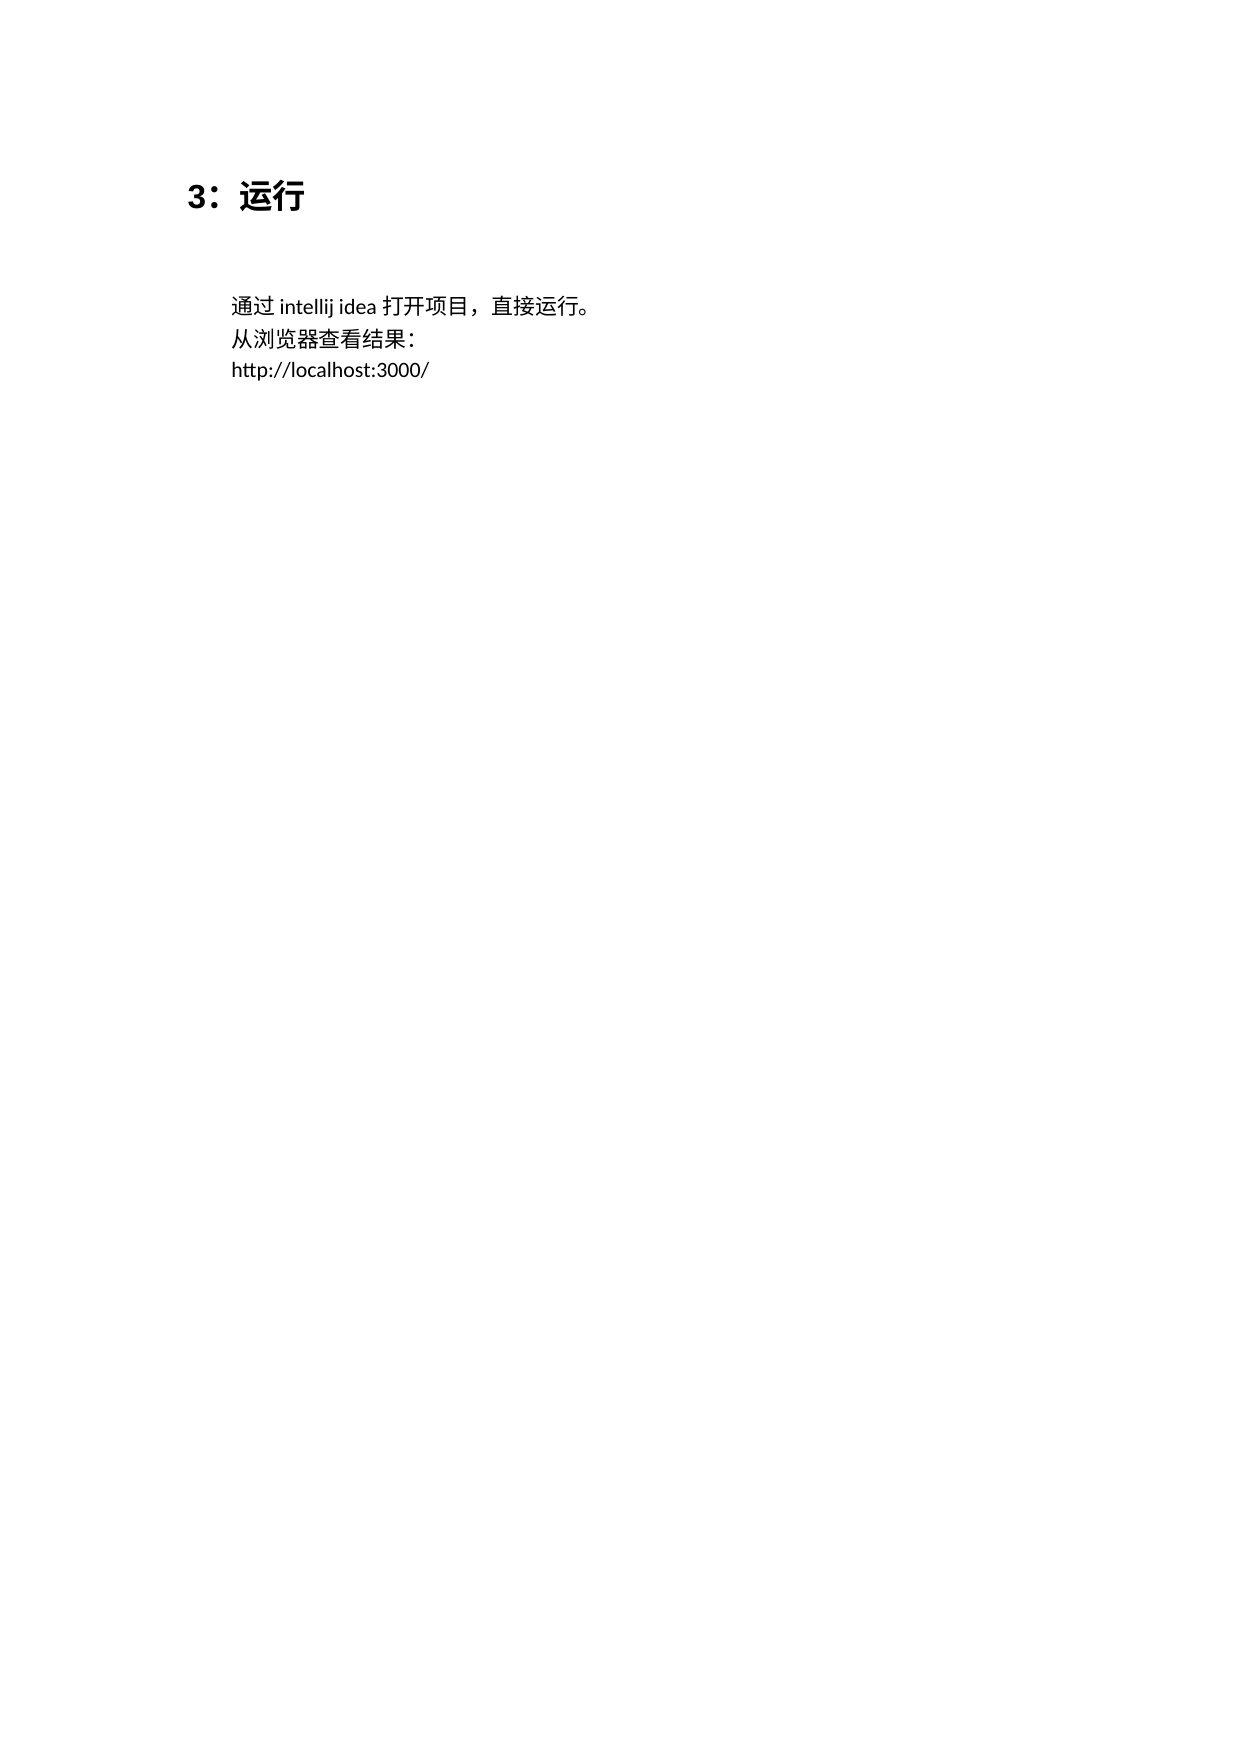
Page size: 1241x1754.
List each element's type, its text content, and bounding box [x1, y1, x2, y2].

text 通过intellij idea 打开项目，直接运行。 [187, 289, 1053, 321]
text http://localhost:3000/ [187, 354, 1053, 386]
text 从浏览器查看结果： [187, 321, 1053, 354]
subtitle 3：运行 [187, 162, 1053, 227]
